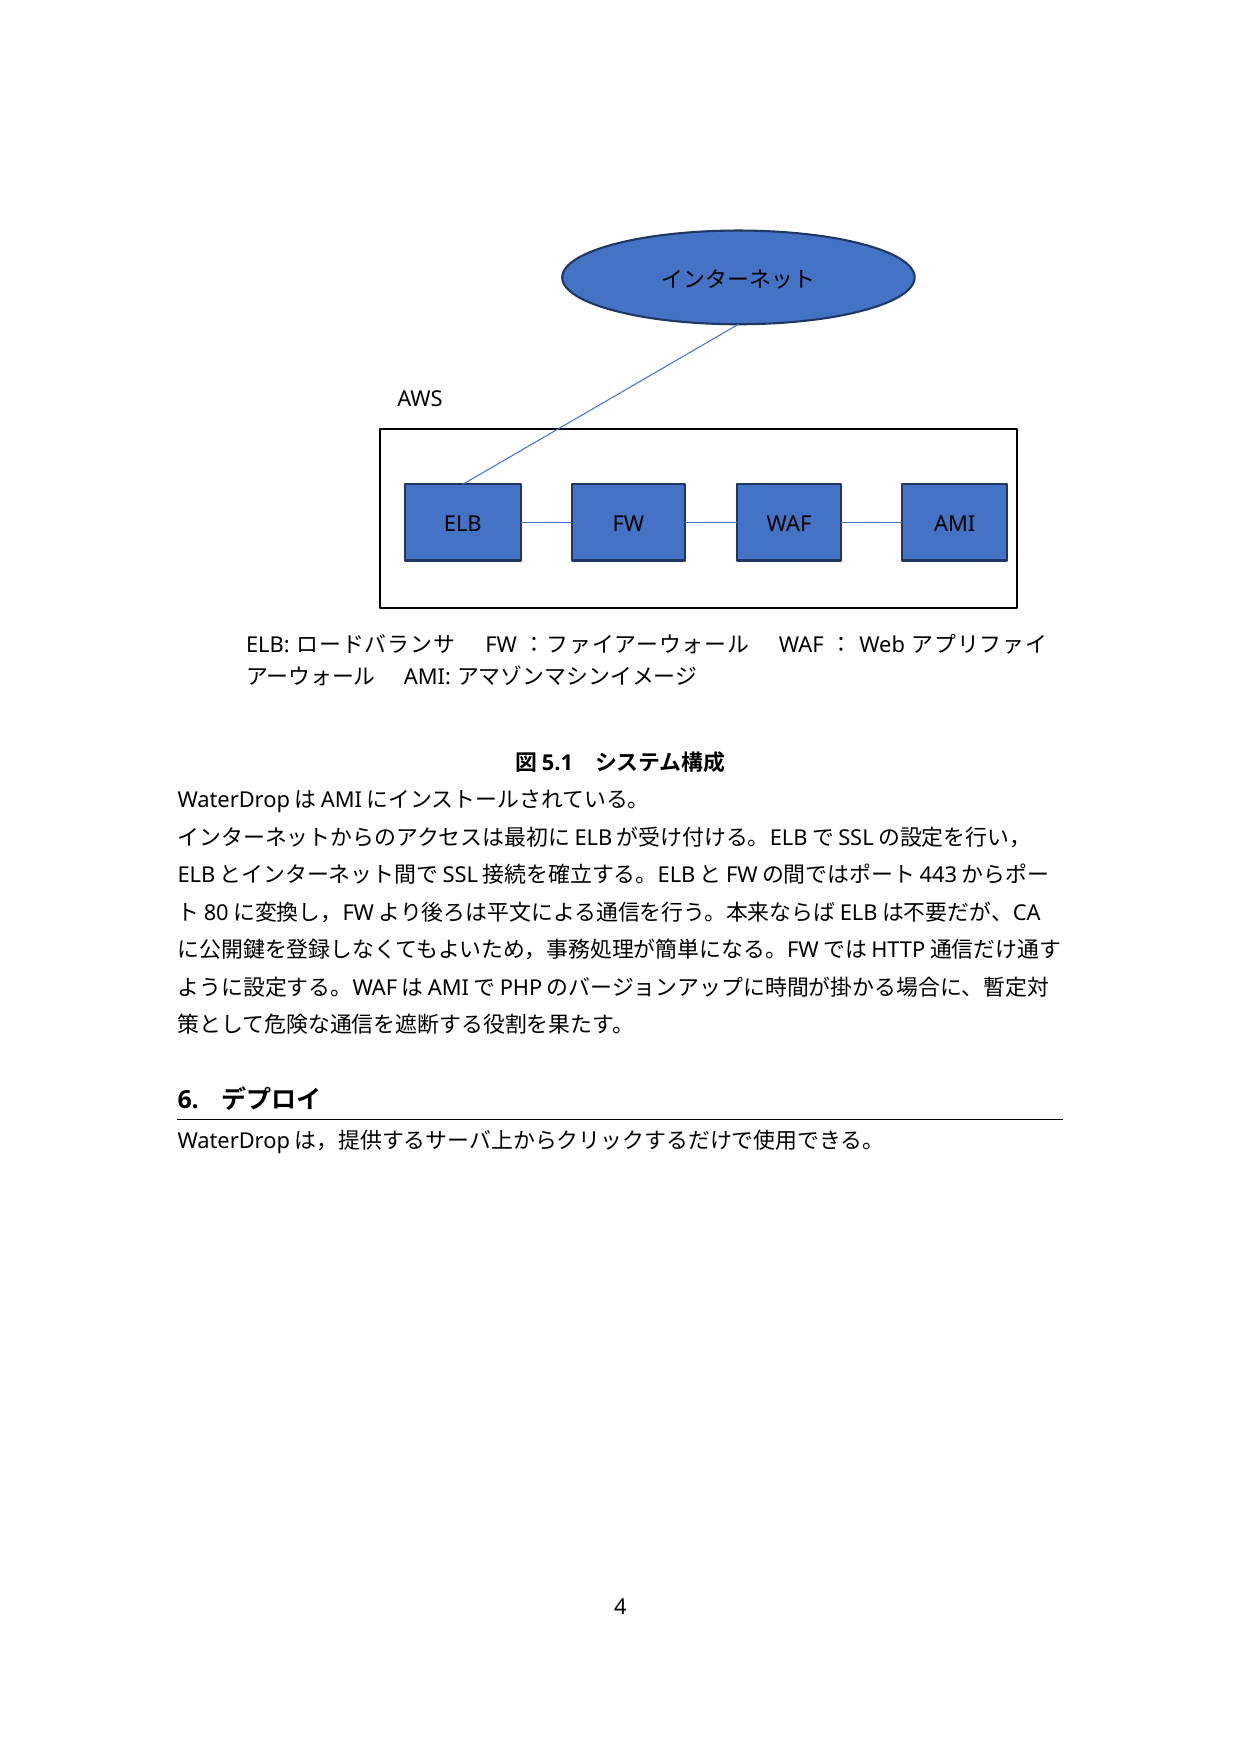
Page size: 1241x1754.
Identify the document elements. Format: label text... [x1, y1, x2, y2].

subtitle デプロイ [177, 1079, 1063, 1119]
text WaterDropは，提供するサーバ上からクリックするだけで使用できる。 [177, 1120, 1063, 1157]
text インターネットからのアクセスは最初にELBが受け付ける。ELBでSSLの設定を行い，ELBとインターネット間でSSL接続を確立する。ELBとFWの間ではポート443からポート80に変換し，FWより後ろは平文による通信を行う。本来ならばELBは不要だが、CAに公開鍵を登録しなくてもよいため，事務処理が簡単になる。FWではHTTP通信だけ通すように設定する。WAFはAMIでPHPのバージョンアップに時間が掛かる場合に、暫定対策として危険な通信を遮断する役割を果たす。 [177, 817, 1063, 1042]
text 図 5.1 システム構成 [177, 742, 1063, 779]
text WaterDropはAMIにインストールされている。 [177, 779, 1063, 817]
